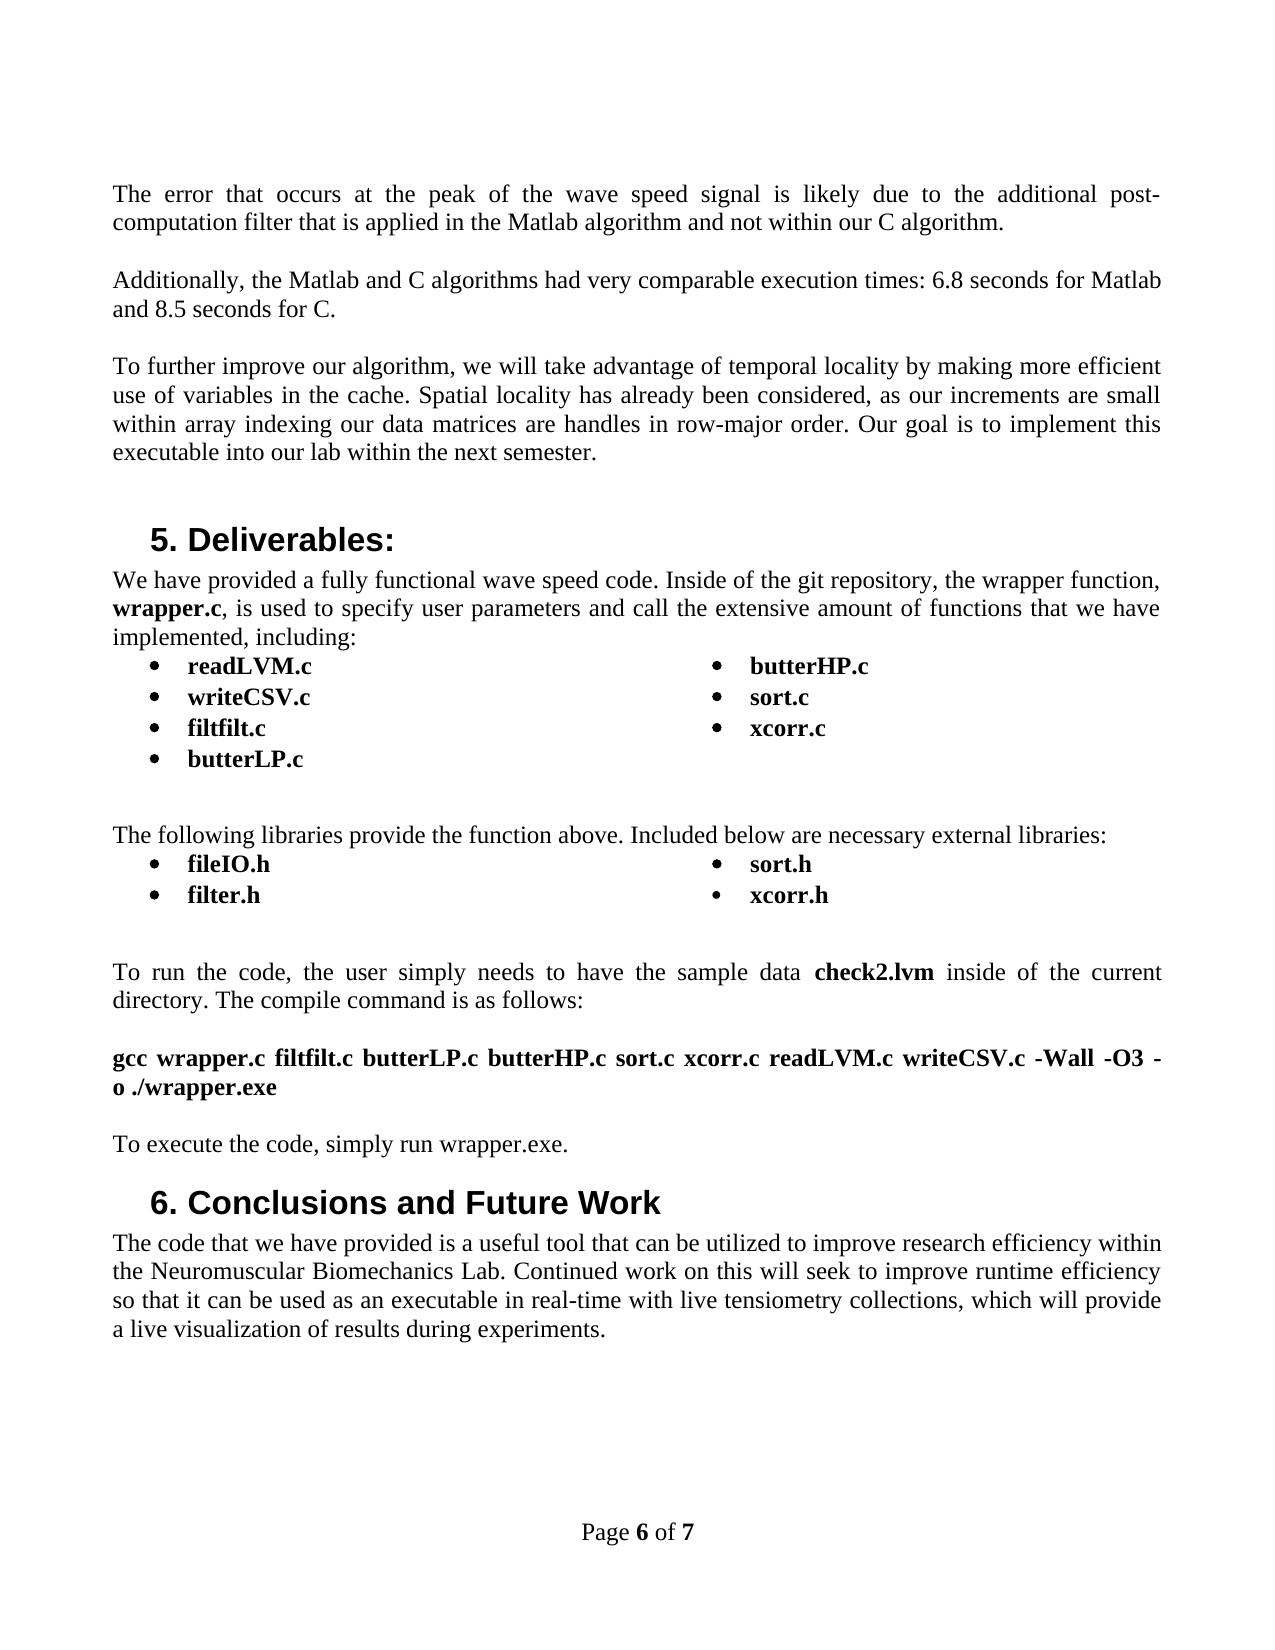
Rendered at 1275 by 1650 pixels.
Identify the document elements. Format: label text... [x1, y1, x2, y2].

list readLVM.c [150, 651, 600, 680]
subtitle Deliverables: [150, 520, 1162, 558]
list sort.c [712, 682, 1162, 711]
text The following libraries provide the function above. Included below are necessary external libraries: [112, 821, 1162, 849]
text To further improve our algorithm, we will take advantage of temporal locality by making more efficient use of variables in the cache. Spatial locality has already been considered, as our increments are small within array indexing our data matrices are handles in row-major order. Our goal is to implement this executable into our lab within the next semester. [112, 351, 1162, 466]
text Additionally, the Matlab and C algorithms had very comparable execution times: 6.8 seconds for Matlab and 8.5 seconds for C. [112, 265, 1162, 322]
list sort.h [712, 849, 1162, 878]
text The error that occurs at the peak of the wave speed signal is likely due to the additional post-computation filter that is applied in the Matlab algorithm and not within our C algorithm. [112, 179, 1162, 236]
list butterHP.c [712, 651, 1162, 680]
text We have provided a fully functional wave speed code. Inside of the git repository, the wrapper function, wrapper.c, is used to specify user parameters and call the extensive amount of functions that we have implemented, including: [112, 565, 1162, 651]
list butterLP.c [150, 744, 600, 773]
list writeCSV.c [150, 682, 600, 711]
list xcorr.h [712, 880, 1162, 909]
text To execute the code, simply run wrapper.exe. [112, 1129, 1162, 1158]
list xcorr.c [712, 713, 1162, 742]
list filter.h [150, 880, 600, 909]
subtitle Conclusions and Future Work [150, 1183, 1162, 1221]
text To run the code, the user simply needs to have the sample data check2.lvm inside of the current directory. The compile command is as follows: [112, 957, 1162, 1014]
list fileIO.h [150, 849, 600, 878]
text The code that we have provided is a useful tool that can be utilized to improve research efficiency within the Neuromuscular Biomechanics Lab. Continued work on this will seek to improve runtime efficiency so that it can be used as an executable in real-time with live tensiometry collections, which will provide a live visualization of results during experiments. [112, 1228, 1162, 1343]
text gcc wrapper.c filtfilt.c butterLP.c butterHP.c sort.c xcorr.c readLVM.c writeCSV.c -Wall -O3 -o ./wrapper.exe [112, 1043, 1162, 1101]
list filtfilt.c [150, 713, 600, 742]
